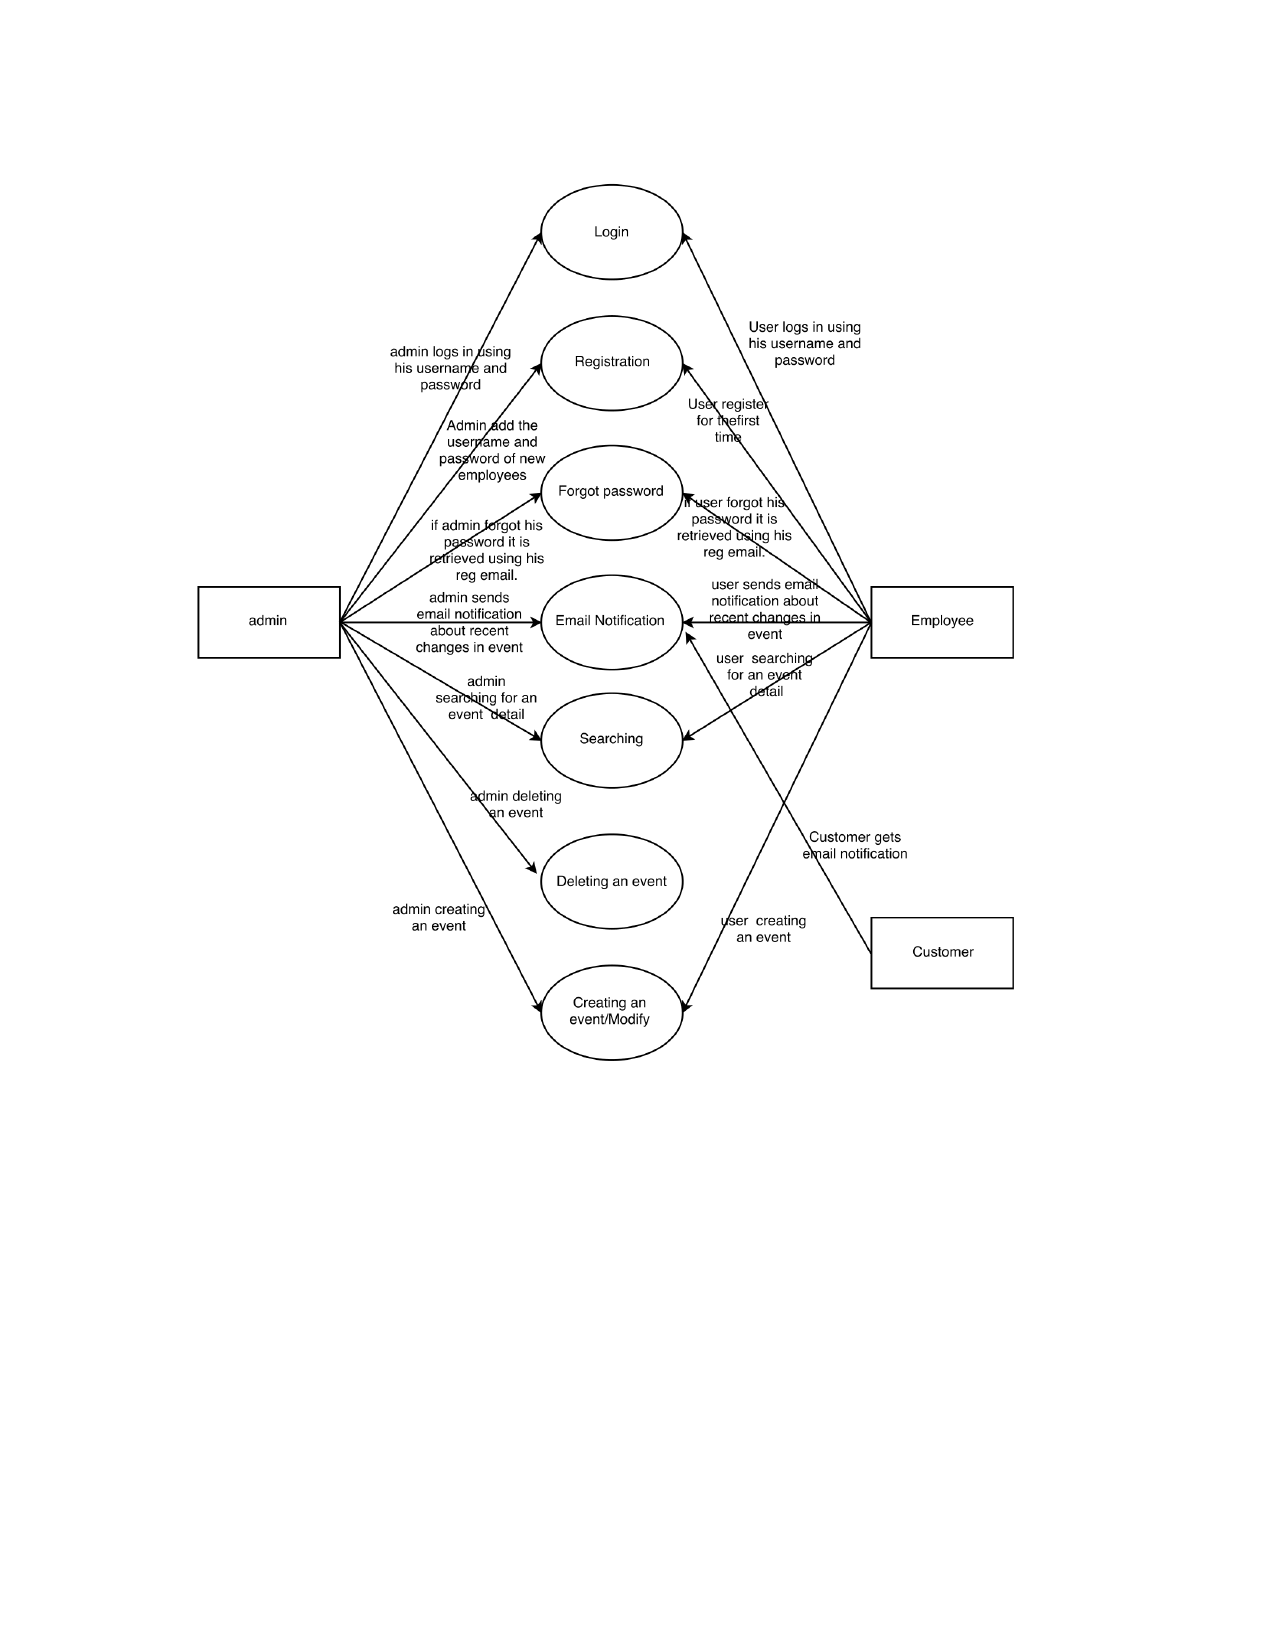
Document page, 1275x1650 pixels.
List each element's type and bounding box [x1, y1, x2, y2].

picture [150, 150, 1125, 1501]
